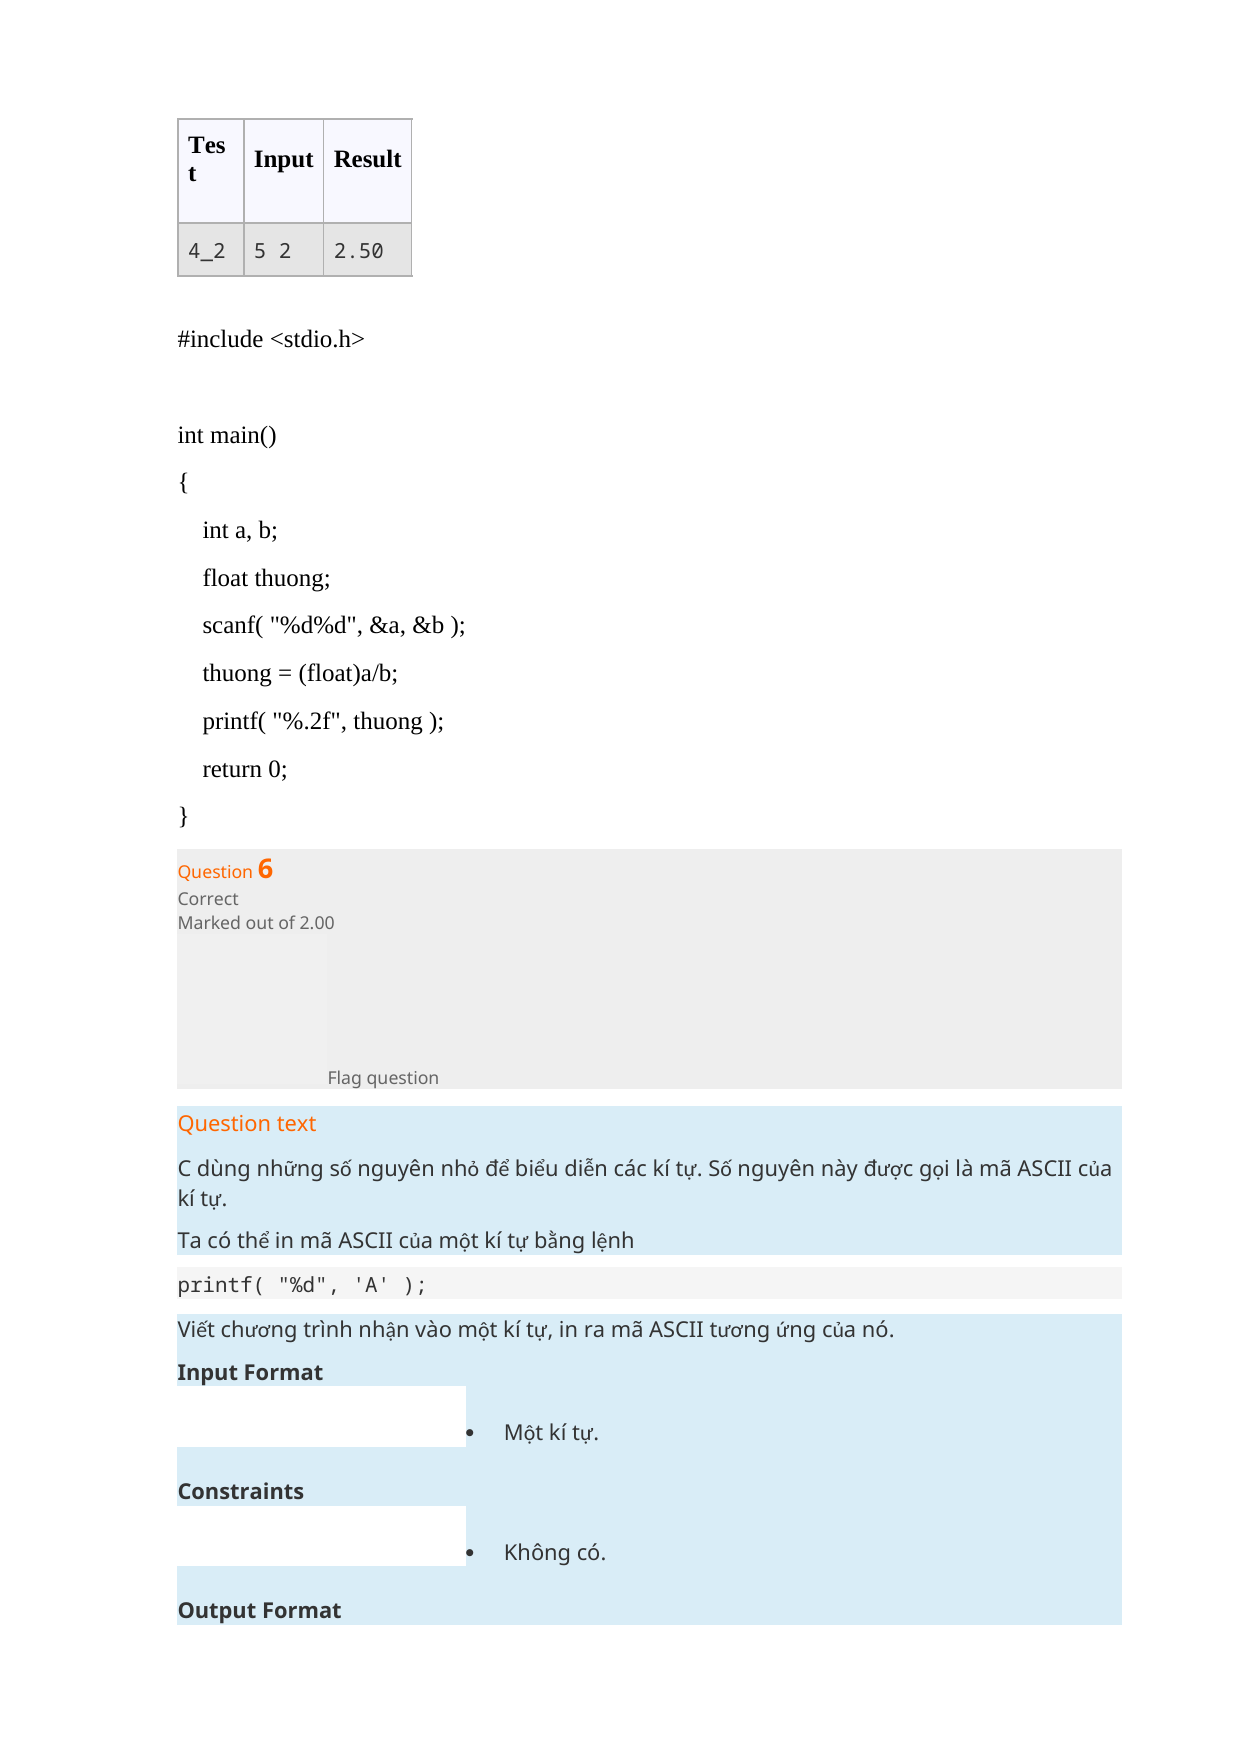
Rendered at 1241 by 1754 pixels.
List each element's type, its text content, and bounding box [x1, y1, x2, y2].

table_header Result [324, 120, 411, 222]
table_cell 4_2 [179, 224, 243, 275]
list Một kí tự. [466, 1416, 1122, 1447]
text } [177, 801, 1122, 830]
text thuong = (float)a/b; [177, 658, 1122, 687]
text Constraints [177, 1476, 1122, 1506]
text int a, b; [177, 515, 1122, 544]
list Không có. [466, 1535, 1122, 1566]
text printf( "%.2f", thuong ); [177, 706, 1122, 735]
text Marked out of 2.00 [177, 910, 1122, 934]
text Viết chương trình nhận vào một kí tự, in ra mã ASCII tương ứng của nó. [177, 1314, 1122, 1344]
text { [177, 467, 1122, 496]
text C dùng những số nguyên nhỏ để biểu diễn các kí tự. Số nguyên này được gọi là mã ASCII của kí tự. [177, 1153, 1122, 1213]
text Question text [177, 1106, 1122, 1137]
text Question 6 [177, 849, 1122, 886]
table_header Test [179, 120, 243, 222]
text return 0; [177, 754, 1122, 782]
table_header Input [245, 120, 323, 222]
text Correct [177, 886, 1122, 910]
text printf( "%d", 'A' ); [177, 1267, 1122, 1299]
text Ta có thể in mã ASCII của một kí tự bằng lệnh [177, 1225, 1122, 1255]
text Output Format [177, 1595, 1122, 1625]
text Input Format [177, 1357, 1122, 1386]
text Flag question [177, 934, 1122, 1089]
text float thuong; [177, 563, 1122, 592]
text int main() [177, 420, 1122, 448]
table_cell 2.50 [324, 224, 411, 275]
text #include <stdio.h> [177, 324, 1122, 353]
text scanf( "%d%d", &a, &b ); [177, 611, 1122, 639]
table_cell 5 2 [245, 224, 323, 275]
